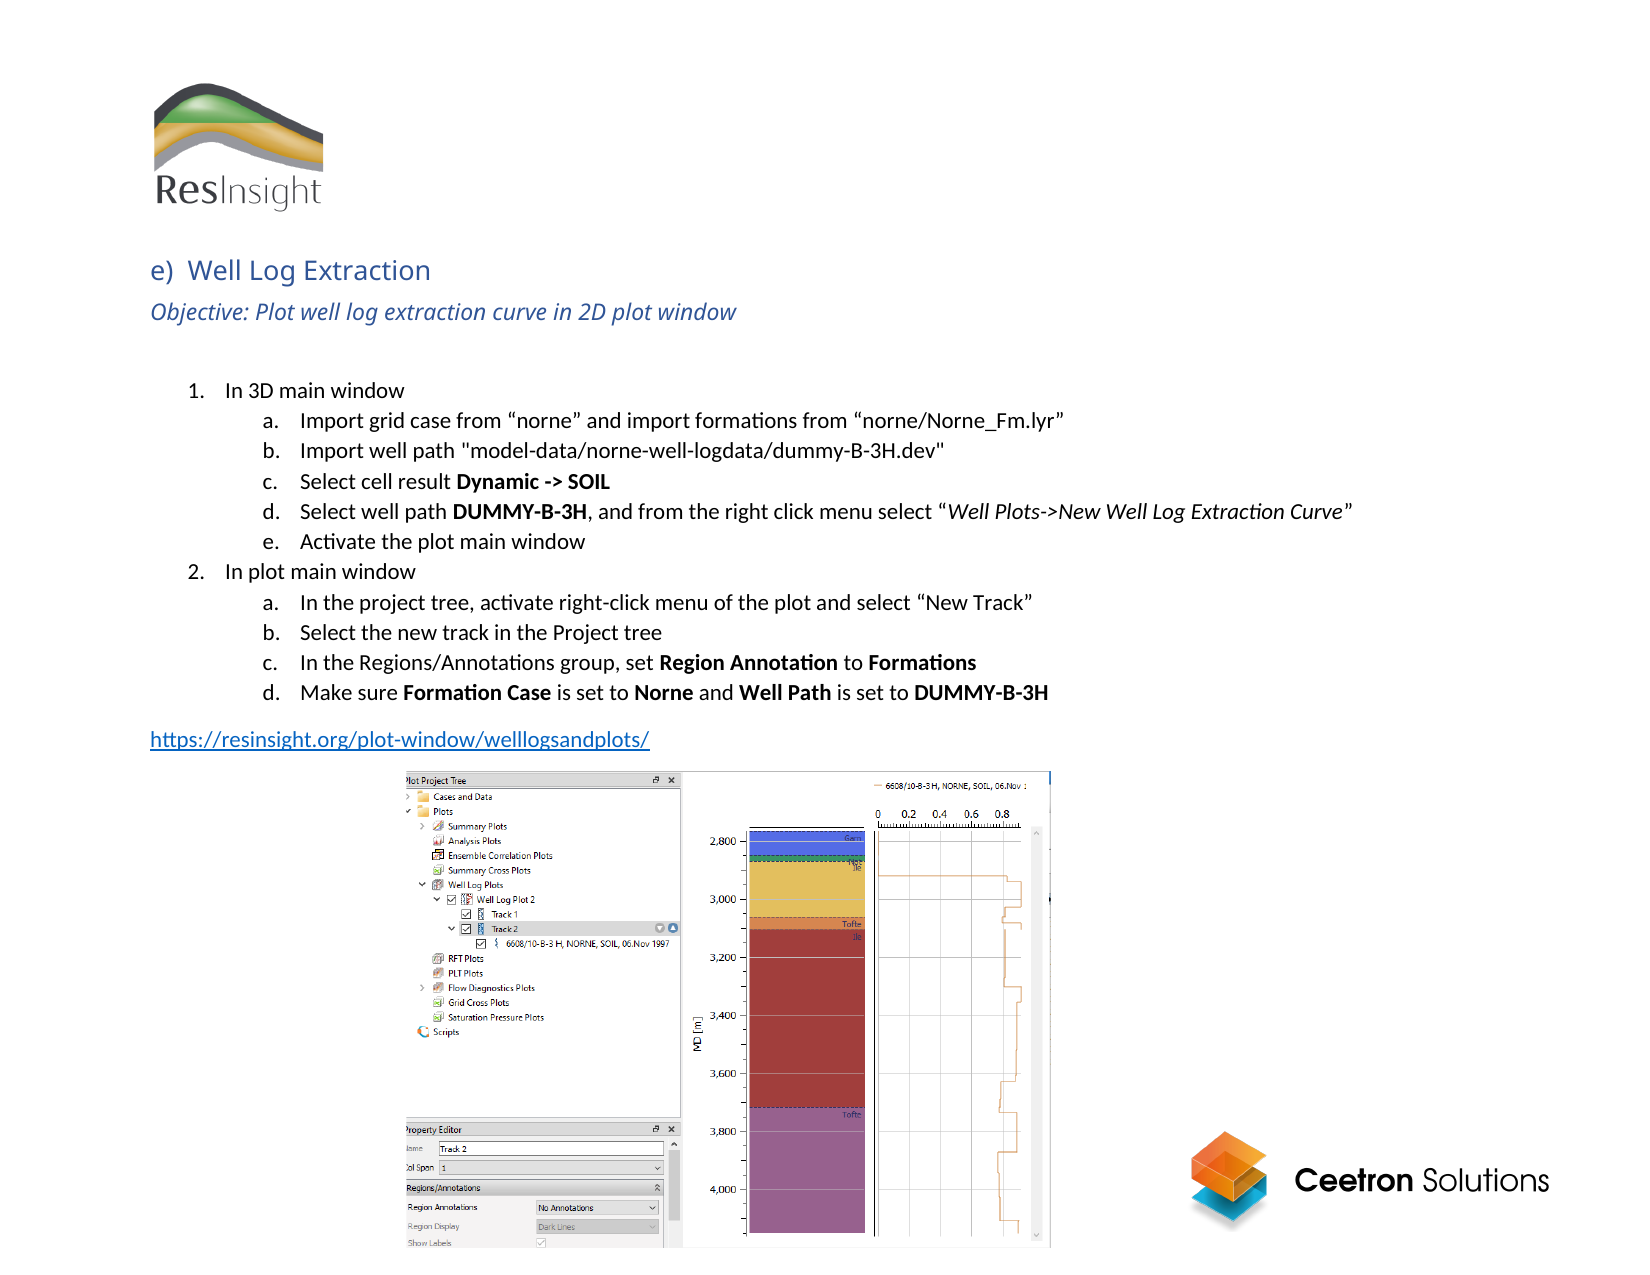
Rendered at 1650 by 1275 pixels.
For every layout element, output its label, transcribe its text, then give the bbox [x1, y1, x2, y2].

picture [1177, 1129, 1560, 1232]
list Import grid case from “norne” and import formations from “norne/Norne_Fm.lyr” [262, 406, 1500, 434]
text https://resinsight.org/plot-window/welllogsandplots/ [150, 725, 1500, 753]
list Activate the plot main window [262, 527, 1500, 555]
list Select the new track in the Project tree [262, 618, 1500, 646]
subtitle Well Log Extraction [150, 252, 1500, 288]
subtitle Objective: Plot well log extraction curve in 2D plot window [150, 296, 1500, 327]
list In the Regions/Annotations group, set Region Annotation to Formations [262, 648, 1500, 676]
list In plot main window [187, 557, 1500, 586]
picture [406, 771, 1051, 1248]
list In the project tree, activate right-click menu of the plot and select “New Track” [262, 588, 1500, 616]
list Import well path "model-data/norne-well-logdata/dummy-B-3H.dev" [262, 437, 1500, 465]
picture [150, 75, 325, 215]
list Make sure Formation Case is set to Norne and Well Path is set to DUMMY-B-3H [262, 678, 1500, 706]
list Select well path DUMMY-B-3H, and from the right click menu select “Well Plots->New Well Log Extraction Curve” [262, 497, 1500, 525]
list Select cell result Dynamic -> SOIL [262, 467, 1500, 495]
list In 3D main window [187, 376, 1500, 404]
